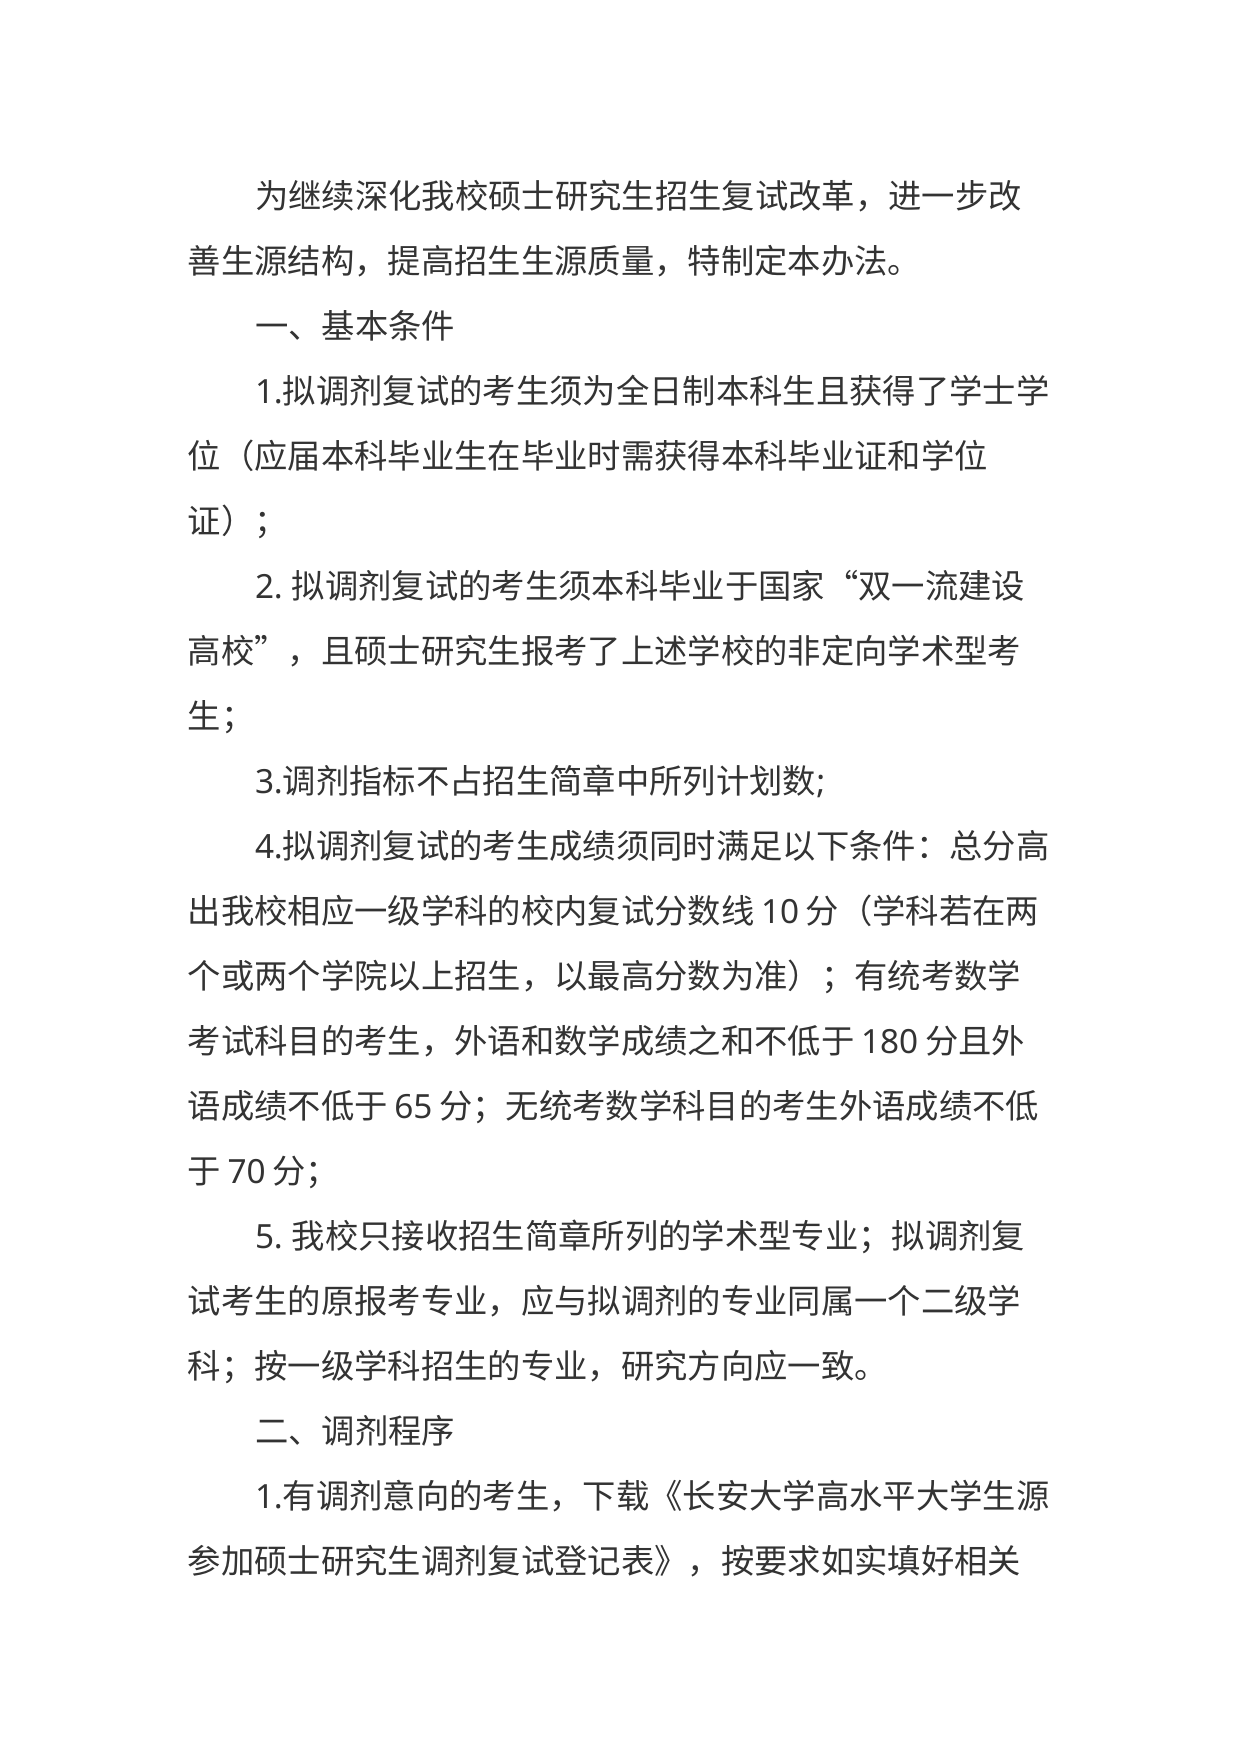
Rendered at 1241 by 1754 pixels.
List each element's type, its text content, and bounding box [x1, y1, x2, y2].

text 5. 我校只接收招生简章所列的学术型专业；拟调剂复试考生的原报考专业，应与拟调剂的专业同属一个二级学科；按一级学科招生的专业，研究方向应一致。 [187, 1202, 1053, 1397]
text 一、基本条件 [187, 292, 1053, 357]
text 1.拟调剂复试的考生须为全日制本科生且获得了学士学位（应届本科毕业生在毕业时需获得本科毕业证和学位证）； [187, 357, 1053, 552]
text 为继续深化我校硕士研究生招生复试改革，进一步改善生源结构，提高招生生源质量，特制定本办法。 [187, 162, 1053, 292]
text 4.拟调剂复试的考生成绩须同时满足以下条件：总分高出我校相应一级学科的校内复试分数线10分（学科若在两个或两个学院以上招生，以最高分数为准）；有统考数学考试科目的考生，外语和数学成绩之和不低于180分且外语成绩不低于65分；无统考数学科目的考生外语成绩不低于70分； [187, 812, 1053, 1202]
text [187, 1462, 1053, 1592]
text 3.调剂指标不占招生简章中所列计划数; [187, 747, 1053, 812]
text 2. 拟调剂复试的考生须本科毕业于国家“双一流建设高校”，且硕士研究生报考了上述学校的非定向学术型考生； [187, 552, 1053, 747]
text 二、调剂程序 [187, 1397, 1053, 1462]
